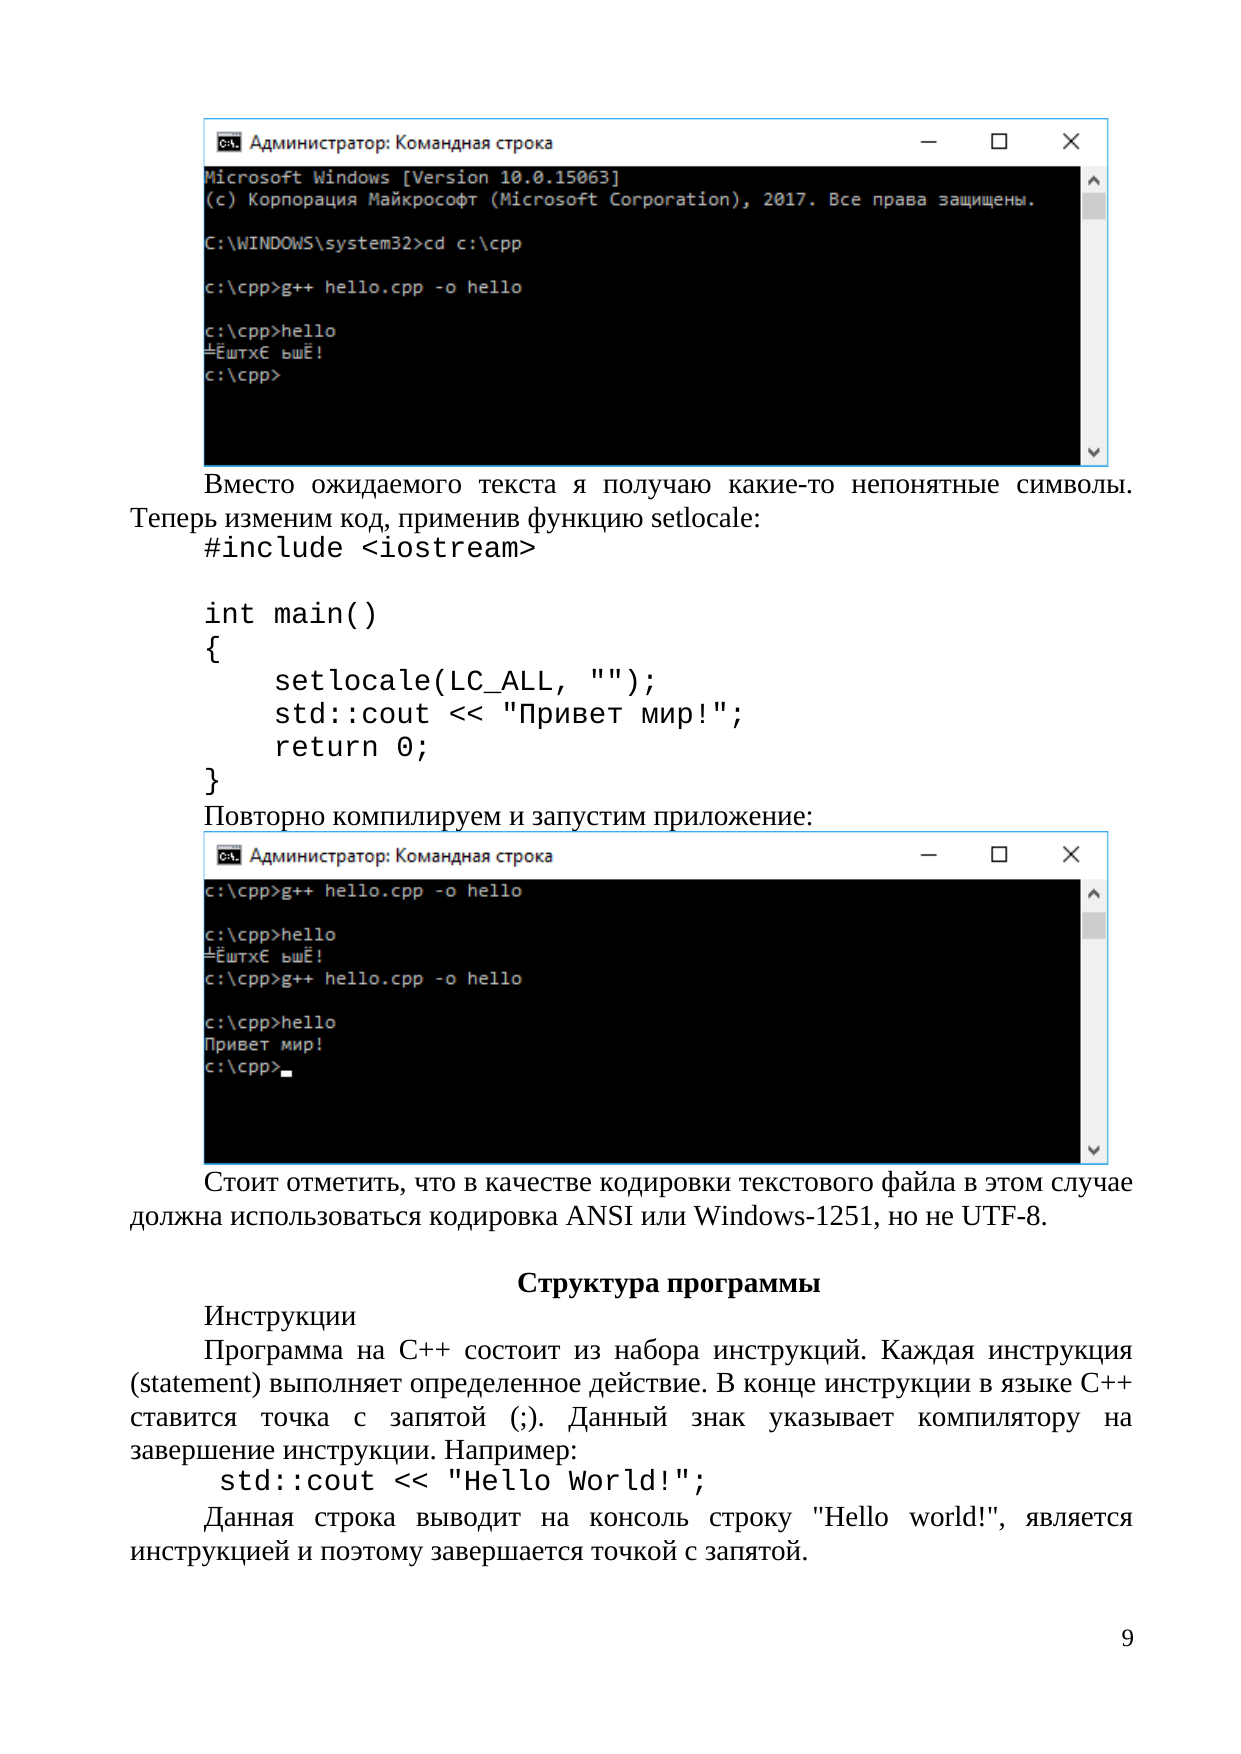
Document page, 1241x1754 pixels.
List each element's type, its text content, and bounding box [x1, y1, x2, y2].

text Программа на С++ состоит из набора инструкций. Каждая инструкция (statement) выполняет определенное действие. В конце инструкции в языке C++ ставится точка с запятой (;). Данный знак указывает компилятору на завершение инструкции. Например: [130, 1332, 1134, 1466]
text #include <iostream> [130, 534, 1134, 567]
picture [203, 118, 1109, 467]
text Данная строка выводит на консоль строку "Hello world!", является инструкцией и поэтому завершается точкой с запятой. [130, 1499, 1134, 1566]
picture [203, 831, 1109, 1165]
text Повторно компилируем и запустим приложение: [130, 798, 1134, 831]
text return 0; [130, 732, 1134, 765]
text int main() [130, 600, 1134, 633]
text std::cout << "Привет мир!"; [130, 699, 1134, 732]
text setlocale(LC_ALL, ""); [130, 666, 1134, 699]
text } [130, 765, 1134, 798]
text Структура программы [130, 1265, 1134, 1298]
text Стоит отметить, что в качестве кодировки текстового файла в этом случае должна использоваться кодировка ANSI или Windows-1251, но не UTF-8. [130, 1164, 1134, 1231]
text std::cout << "Hello World!"; [130, 1466, 1134, 1499]
text Вместо ожидаемого текста я получаю какие-то непонятные символы. Теперь изменим код, применив функцию setlocale: [130, 467, 1134, 534]
text Инструкции [130, 1298, 1134, 1332]
text { [130, 633, 1134, 666]
